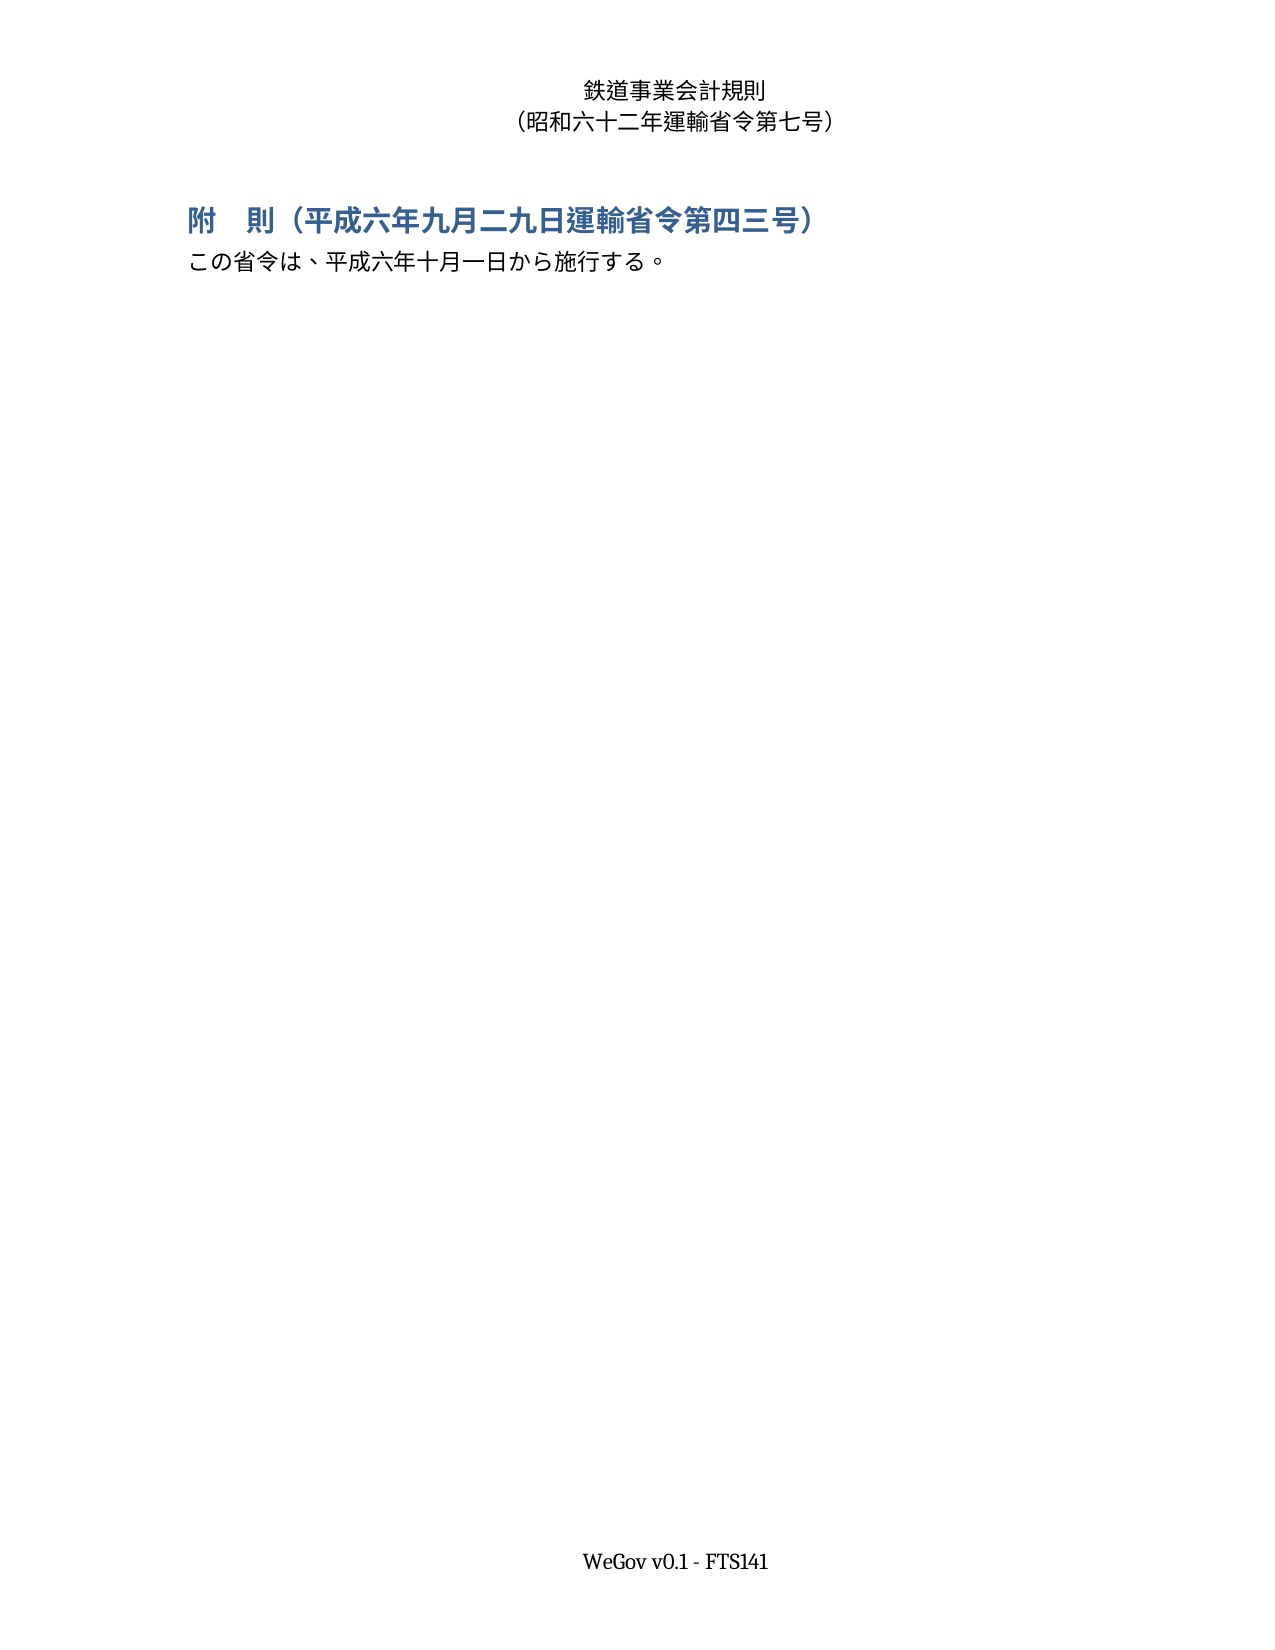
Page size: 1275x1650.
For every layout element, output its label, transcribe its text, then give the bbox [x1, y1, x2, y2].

subtitle 附 則（平成六年九月二九日運輸省令第四三号） [187, 200, 1087, 240]
text この省令は、平成六年十月一日から施行する。 [187, 246, 1087, 277]
